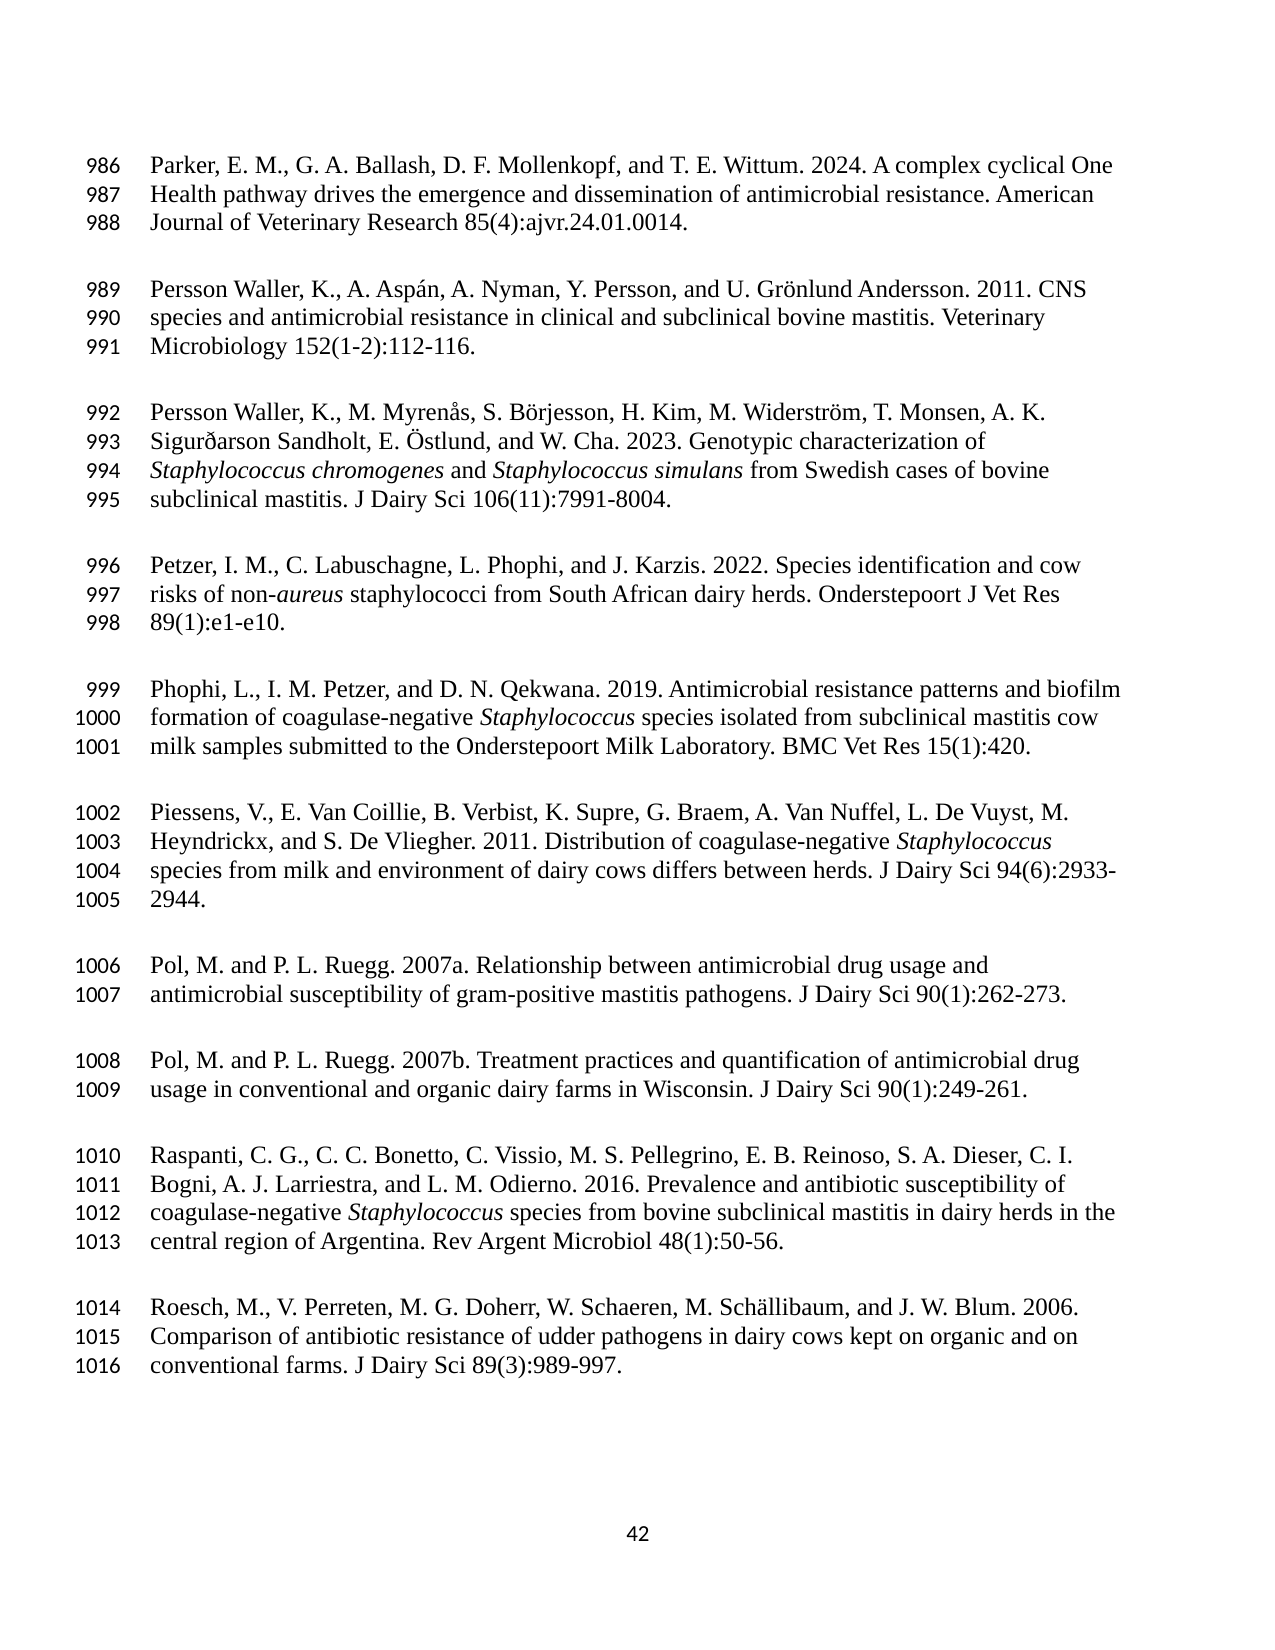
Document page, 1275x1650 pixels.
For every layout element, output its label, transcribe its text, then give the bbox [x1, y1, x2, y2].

text Pol, M. and P. L. Ruegg. 2007b. Treatment practices and quantification of antimicrobial drug usage in conventional and organic dairy farms in Wisconsin. J Dairy Sci 90(1):249-261. [150, 1045, 1125, 1102]
text Petzer, I. M., C. Labuschagne, L. Phophi, and J. Karzis. 2022. Species identification and cow risks of non-aureus staphylococci from South African dairy herds. Onderstepoort J Vet Res 89(1):e1-e10. [150, 550, 1125, 636]
text Raspanti, C. G., C. C. Bonetto, C. Vissio, M. S. Pellegrino, E. B. Reinoso, S. A. Dieser, C. I. Bogni, A. J. Larriestra, and L. M. Odierno. 2016. Prevalence and antibiotic susceptibility of coagulase-negative Staphylococcus species from bovine subclinical mastitis in dairy herds in the central region of Argentina. Rev Argent Microbiol 48(1):50-56. [150, 1140, 1125, 1255]
text Parker, E. M., G. A. Ballash, D. F. Mollenkopf, and T. E. Wittum. 2024. A complex cyclical One Health pathway drives the emergence and dissemination of antimicrobial resistance. American Journal of Veterinary Research 85(4):ajvr.24.01.0014. [150, 150, 1125, 236]
text Phophi, L., I. M. Petzer, and D. N. Qekwana. 2019. Antimicrobial resistance patterns and biofilm formation of coagulase-negative Staphylococcus species isolated from subclinical mastitis cow milk samples submitted to the Onderstepoort Milk Laboratory. BMC Vet Res 15(1):420. [150, 674, 1125, 760]
text Persson Waller, K., A. Aspán, A. Nyman, Y. Persson, and U. Grönlund Andersson. 2011. CNS species and antimicrobial resistance in clinical and subclinical bovine mastitis. Veterinary Microbiology 152(1-2):112-116. [150, 274, 1125, 360]
text Roesch, M., V. Perreten, M. G. Doherr, W. Schaeren, M. Schällibaum, and J. W. Blum. 2006. Comparison of antibiotic resistance of udder pathogens in dairy cows kept on organic and on conventional farms. J Dairy Sci 89(3):989-997. [150, 1292, 1125, 1379]
text Persson Waller, K., M. Myrenås, S. Börjesson, H. Kim, M. Widerström, T. Monsen, A. K. Sigurðarson Sandholt, E. Östlund, and W. Cha. 2023. Genotypic characterization of Staphylococcus chromogenes and Staphylococcus simulans from Swedish cases of bovine subclinical mastitis. J Dairy Sci 106(11):7991-8004. [150, 397, 1125, 512]
text Piessens, V., E. Van Coillie, B. Verbist, K. Supre, G. Braem, A. Van Nuffel, L. De Vuyst, M. Heyndrickx, and S. De Vliegher. 2011. Distribution of coagulase-negative Staphylococcus species from milk and environment of dairy cows differs between herds. J Dairy Sci 94(6):2933-2944. [150, 797, 1125, 912]
text Pol, M. and P. L. Ruegg. 2007a. Relationship between antimicrobial drug usage and antimicrobial susceptibility of gram-positive mastitis pathogens. J Dairy Sci 90(1):262-273. [150, 950, 1125, 1007]
